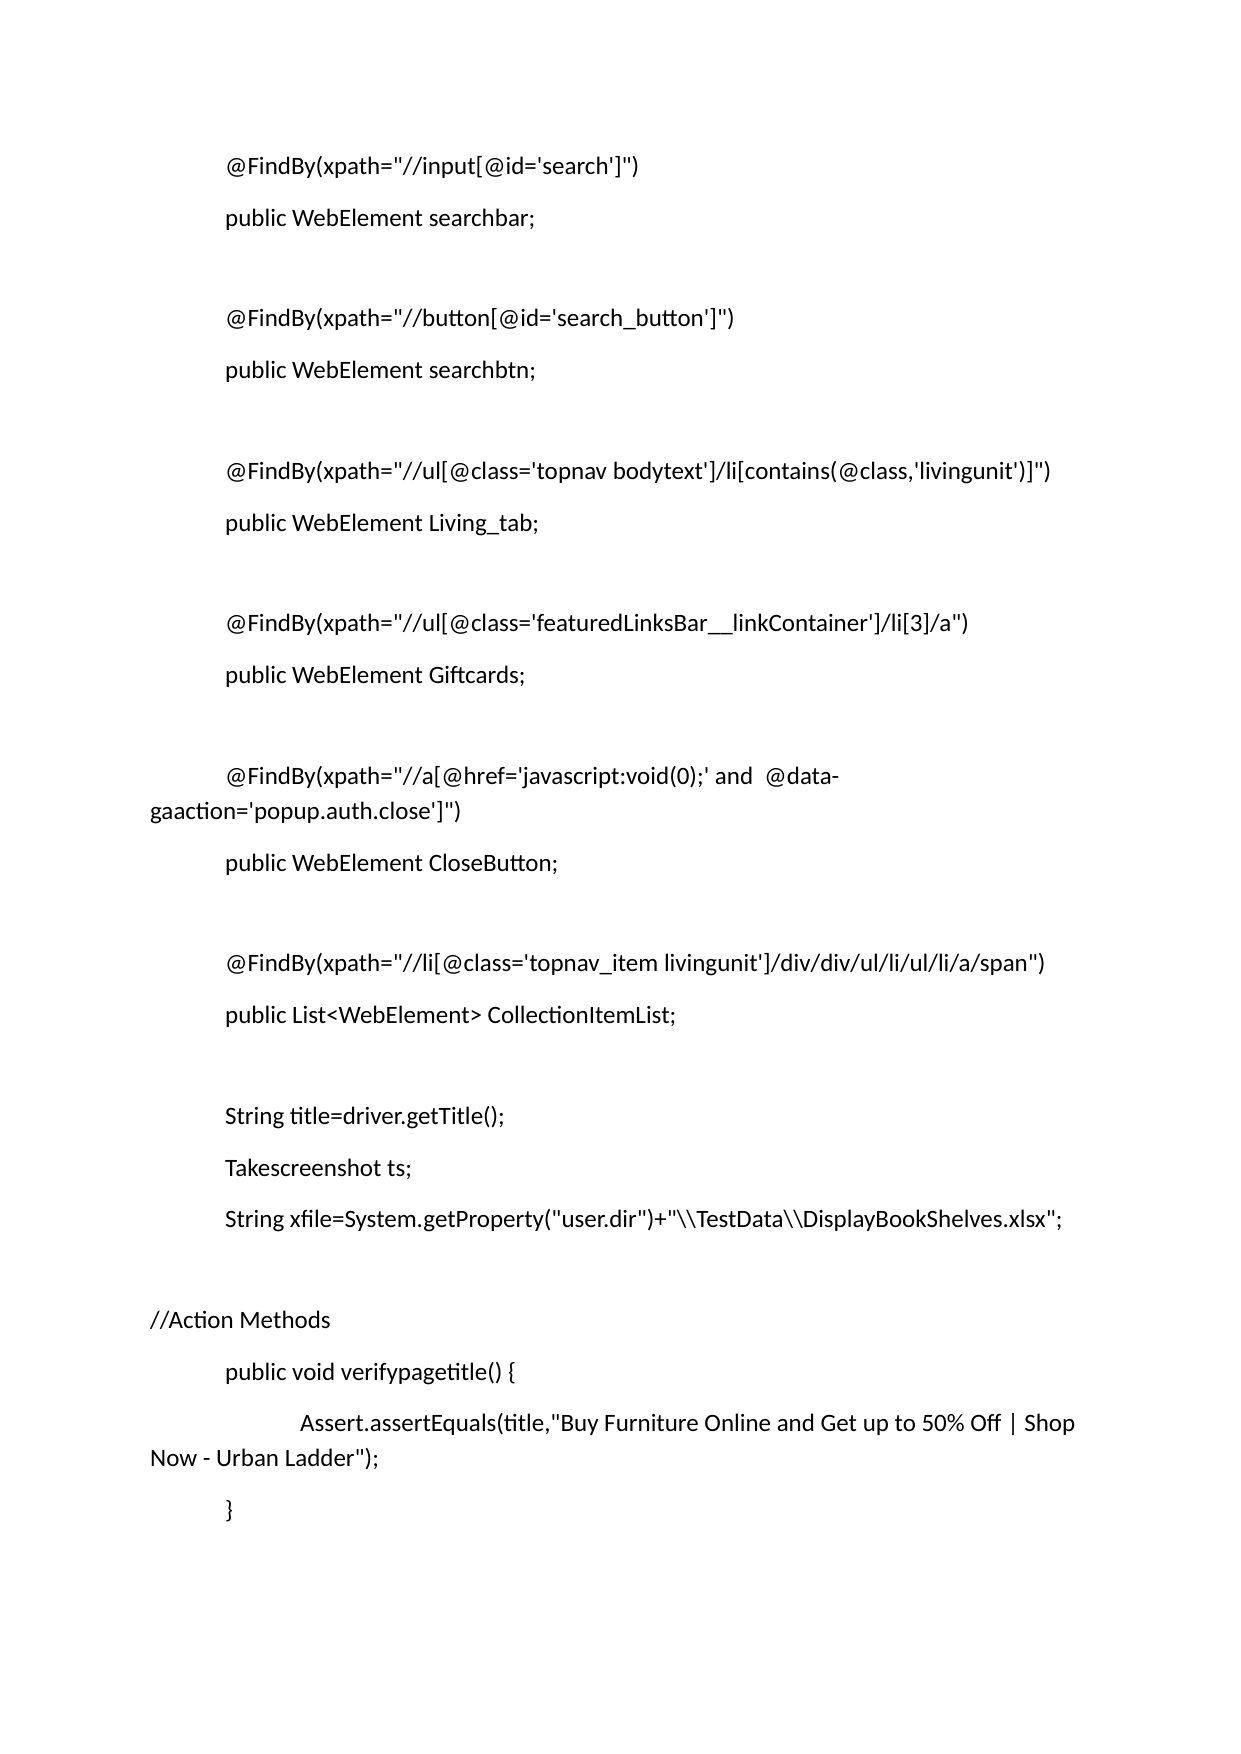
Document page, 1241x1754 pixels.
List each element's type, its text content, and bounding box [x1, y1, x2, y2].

text @FindBy(xpath="//a[@href='javascript:void(0);' and @data-gaaction='popup.auth.close']") [150, 760, 1090, 826]
text @FindBy(xpath="//input[@id='search']") [150, 150, 1090, 181]
text public WebElement Giftcards; [150, 659, 1090, 690]
text String xfile=System.getProperty("user.dir")+"\\TestData\\DisplayBookShelves.xlsx"; [150, 1203, 1090, 1234]
text public List<WebElement> CollectionItemList; [150, 999, 1090, 1030]
text public WebElement Living_tab; [150, 507, 1090, 537]
text public void verifypagetitle() { [150, 1356, 1090, 1386]
text @FindBy(xpath="//li[@class='topnav_item livingunit']/div/div/ul/li/ul/li/a/span") [150, 947, 1090, 978]
text public WebElement CloseButton; [150, 847, 1090, 877]
text Assert.assertEquals(title,"Buy Furniture Online and Get up to 50% Off | Shop Now - Urban Ladder"); [150, 1407, 1090, 1473]
text @FindBy(xpath="//button[@id='search_button']") [150, 302, 1090, 333]
text } [150, 1494, 1090, 1525]
text @FindBy(xpath="//ul[@class='topnav bodytext']/li[contains(@class,'livingunit')]") [150, 455, 1090, 486]
text String title=driver.getTitle(); [150, 1100, 1090, 1131]
text //Action Methods [150, 1304, 1090, 1335]
text @FindBy(xpath="//ul[@class='featuredLinksBar__linkContainer']/li[3]/a") [150, 607, 1090, 638]
text public WebElement searchbar; [150, 202, 1090, 232]
text Takescreenshot ts; [150, 1152, 1090, 1182]
text public WebElement searchbtn; [150, 354, 1090, 385]
